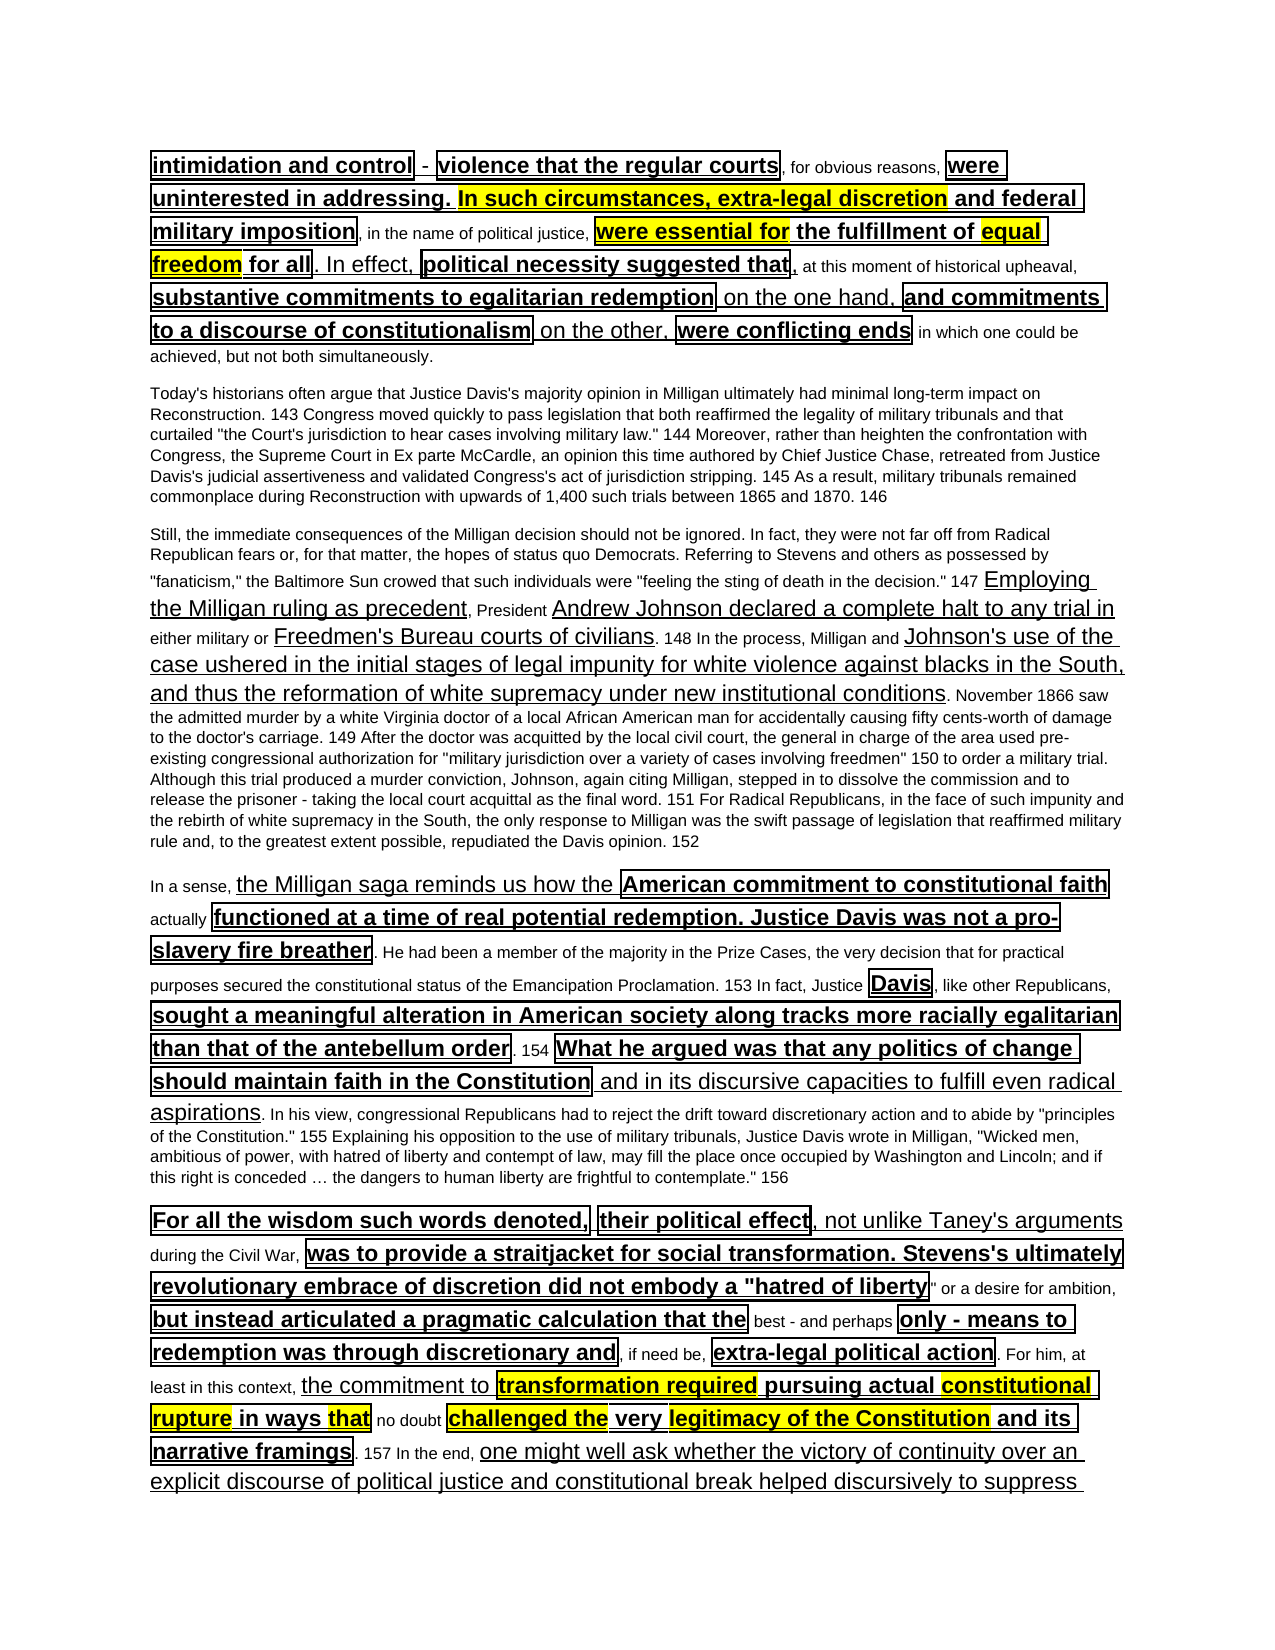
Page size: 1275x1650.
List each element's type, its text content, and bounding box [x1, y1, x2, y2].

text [150, 150, 1125, 366]
text Still, the immediate consequences of the Milligan decision should not be ignored. In fact, they were not far off from Radical Republican fears or, for that matter, the hopes of status quo Democrats. Referring to Stevens and others as possessed by "fanaticism," the Baltimore Sun crowed that such individuals were "feeling the sting of death in the decision." 147 Employing the Milligan ruling as precedent, President Andrew Johnson declared a complete halt to any trial in either military or Freedmen's Bureau courts of civilians. 148 In the process, Milligan and Johnson's use of the case ushered in the initial stages of legal impunity for white violence against blacks in the South, and thus the reformation of white supremacy under new institutional conditions. November 1866 saw the admitted murder by a white Virginia doctor of a local African American man for accidentally causing fifty cents-worth of damage to the doctor's carriage. 149 After the doctor was acquitted by the local civil court, the general in charge of the area used pre-existing congressional authorization for "military jurisdiction over a variety of cases involving freedmen" 150 to order a military trial. Although this trial produced a murder conviction, Johnson, again citing Milligan, stepped in to dissolve the commission and to release the prisoner - taking the local court acquittal as the final word. 151 For Radical Republicans, in the face of such impunity and the rebirth of white supremacy in the South, the only response to Milligan was the swift passage of legislation that reaffirmed military rule and, to the greatest extent possible, repudiated the Davis opinion. 152 [150, 524, 1125, 674]
text In a sense, the Milligan saga reminds us how the American commitment to constitutional faith actually functioned at a time of real potential redemption. Justice Davis was not a pro-slavery fire breather. He had been a member of the majority in the Prize Cases, the very decision that for practical purposes secured the constitutional status of the Emancipation Proclamation. 153 In fact, Justice Davis, like other Republicans, sought a meaningful alteration in American society along tracks more racially egalitarian than that of the antebellum order. 154 What he argued was that any politics of change should maintain faith in the Constitution and in its discursive capacities to fulfill even radical aspirations. In his view, congressional Republicans had to reject the drift toward discretionary action and to abide by "principles of the Constitution." 155 Explaining his opposition to the use of military tribunals, Justice Davis wrote in Milligan, "Wicked men, ambitious of power, with hatred of liberty and contempt of law, may fill the place once occupied by Washington and Lincoln; and if this right is conceded … the dangers to human liberty are frightful to contemplate." 156 [150, 869, 1125, 1187]
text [150, 1205, 1125, 1494]
text Still, the immediate consequences of the Milligan decision should not be ignored. In fact, they were not far off from Radical Republican fears or, for that matter, the hopes of status quo Democrats. Referring to Stevens and others as possessed by "fanaticism," the Baltimore Sun crowed that such individuals were "feeling the sting of death in the decision." 147 Employing the Milligan ruling as precedent, President Andrew Johnson declared a complete halt to any trial in either military or Freedmen's Bureau courts of civilians. 148 In the process, Milligan and Johnson's use of the case ushered in the initial stages of legal impunity for white violence against blacks in the South, and thus the reformation of white supremacy under new institutional conditions. November 1866 saw the admitted murder by a white Virginia doctor of a local African American man for accidentally causing fifty cents-worth of damage to the doctor's carriage. 149 After the doctor was acquitted by the local civil court, the general in charge of the area used pre-existing congressional authorization for "military jurisdiction over a variety of cases involving freedmen" 150 to order a military trial. Although this trial produced a murder conviction, Johnson, again citing Milligan, stepped in to dissolve the commission and to release the prisoner - taking the local court acquittal as the final word. 151 For Radical Republicans, in the face of such impunity and the rebirth of white supremacy in the South, the only response to Milligan was the swift passage of legislation that reaffirmed military rule and, to the greatest extent possible, repudiated the Davis opinion. 152 [150, 675, 1125, 851]
text Today's historians often argue that Justice Davis's majority opinion in Milligan ultimately had minimal long-term impact on Reconstruction. 143 Congress moved quickly to pass legislation that both reaffirmed the legality of military tribunals and that curtailed "the Court's jurisdiction to hear cases involving military law." 144 Moreover, rather than heighten the confrontation with Congress, the Supreme Court in Ex parte McCardle, an opinion this time authored by Chief Justice Chase, retreated from Justice Davis's judicial assertiveness and validated Congress's act of jurisdiction stripping. 145 As a result, military tribunals remained commonplace during Reconstruction with upwards of 1,400 such trials between 1865 and 1870. 146 [150, 384, 1125, 506]
